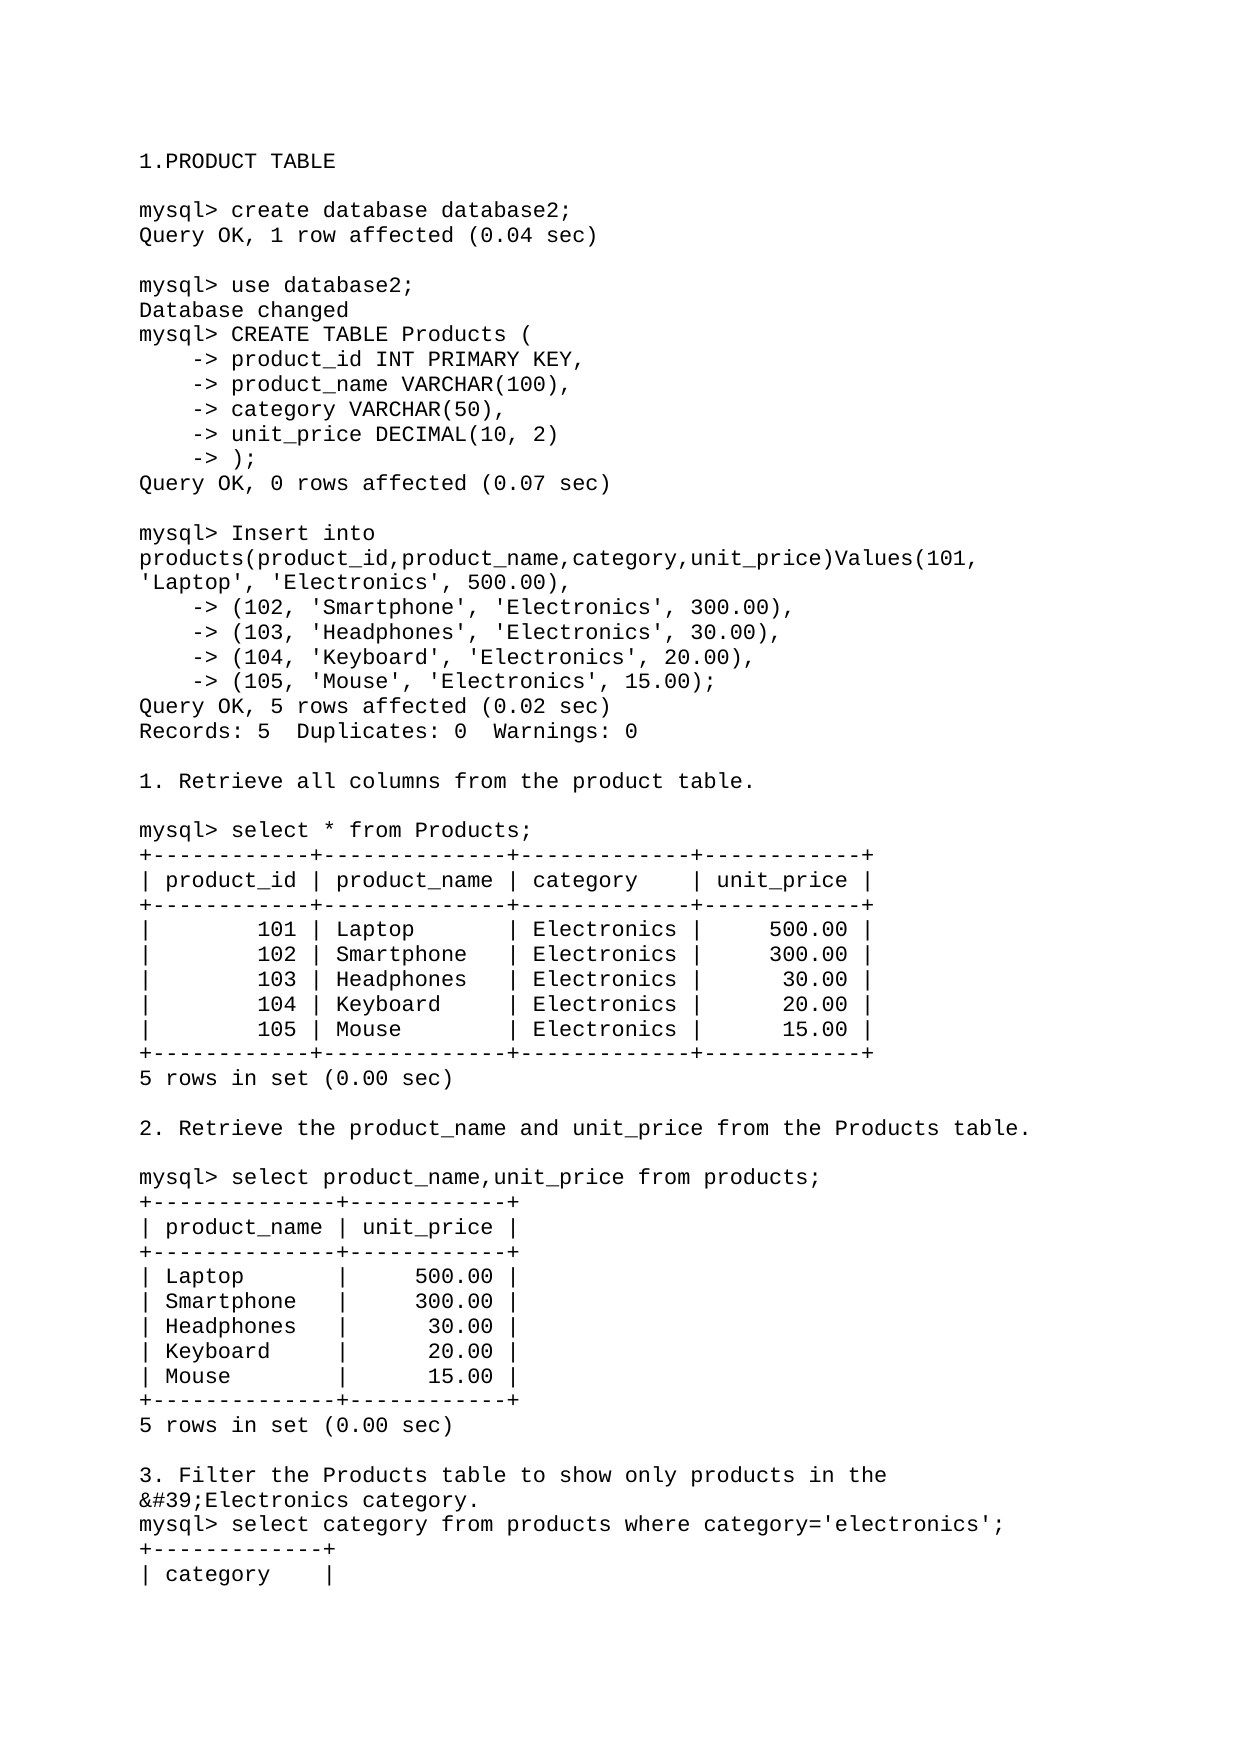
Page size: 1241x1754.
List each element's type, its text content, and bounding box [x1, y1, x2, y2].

text | 102 | Smartphone | Electronics | 300.00 | [139, 943, 1101, 968]
text -> unit_price DECIMAL(10, 2) [139, 423, 1101, 447]
text | Headphones | 30.00 | [139, 1315, 1101, 1340]
text +-------------+ [139, 1538, 1101, 1563]
text mysql> CREATE TABLE Products ( [139, 323, 1101, 348]
text 1.PRODUCT TABLE [139, 150, 1101, 175]
text mysql> Insert into products(product_id,product_name,category,unit_price)Values(101, 'Laptop', 'Electronics', 500.00), [139, 522, 1101, 596]
text mysql> select * from Products; [139, 819, 1101, 844]
text 1. Retrieve all columns from the product table. [139, 770, 1101, 794]
text -> product_name VARCHAR(100), [139, 373, 1101, 398]
text | product_name | unit_price | [139, 1216, 1101, 1241]
text +--------------+------------+ [139, 1389, 1101, 1414]
text -> product_id INT PRIMARY KEY, [139, 348, 1101, 373]
text +--------------+------------+ [139, 1241, 1101, 1266]
text mysql> select product_name,unit_price from products; [139, 1166, 1101, 1191]
text -> category VARCHAR(50), [139, 398, 1101, 423]
text -> (103, 'Headphones', 'Electronics', 30.00), [139, 621, 1101, 646]
text mysql> create database database2; [139, 199, 1101, 224]
text | 101 | Laptop | Electronics | 500.00 | [139, 918, 1101, 943]
text Query OK, 1 row affected (0.04 sec) [139, 224, 1101, 249]
text 5 rows in set (0.00 sec) [139, 1067, 1101, 1092]
text | 105 | Mouse | Electronics | 15.00 | [139, 1018, 1101, 1042]
text -> (105, 'Mouse', 'Electronics', 15.00); [139, 671, 1101, 695]
text +------------+--------------+-------------+------------+ [139, 844, 1101, 869]
text Records: 5 Duplicates: 0 Warnings: 0 [139, 720, 1101, 745]
text | Mouse | 15.00 | [139, 1365, 1101, 1389]
text mysql> use database2; [139, 274, 1101, 299]
text +--------------+------------+ [139, 1191, 1101, 1216]
text | product_id | product_name | category | unit_price | [139, 869, 1101, 894]
text | 104 | Keyboard | Electronics | 20.00 | [139, 993, 1101, 1018]
text | category | [139, 1563, 1101, 1588]
text | Laptop | 500.00 | [139, 1266, 1101, 1290]
text | Smartphone | 300.00 | [139, 1290, 1101, 1315]
text 2. Retrieve the product_name and unit_price from the Products table. [139, 1117, 1101, 1142]
text 3. Filter the Products table to show only products in the &#39;Electronics category. [139, 1464, 1101, 1513]
text Query OK, 5 rows affected (0.02 sec) [139, 695, 1101, 720]
text | 103 | Headphones | Electronics | 30.00 | [139, 968, 1101, 993]
text 5 rows in set (0.00 sec) [139, 1414, 1101, 1439]
text Query OK, 0 rows affected (0.07 sec) [139, 472, 1101, 497]
text -> (104, 'Keyboard', 'Electronics', 20.00), [139, 646, 1101, 671]
text Database changed [139, 299, 1101, 323]
text +------------+--------------+-------------+------------+ [139, 894, 1101, 918]
text -> ); [139, 447, 1101, 472]
text | Keyboard | 20.00 | [139, 1340, 1101, 1365]
text -> (102, 'Smartphone', 'Electronics', 300.00), [139, 596, 1101, 621]
text +------------+--------------+-------------+------------+ [139, 1042, 1101, 1067]
text mysql> select category from products where category='electronics'; [139, 1513, 1101, 1538]
